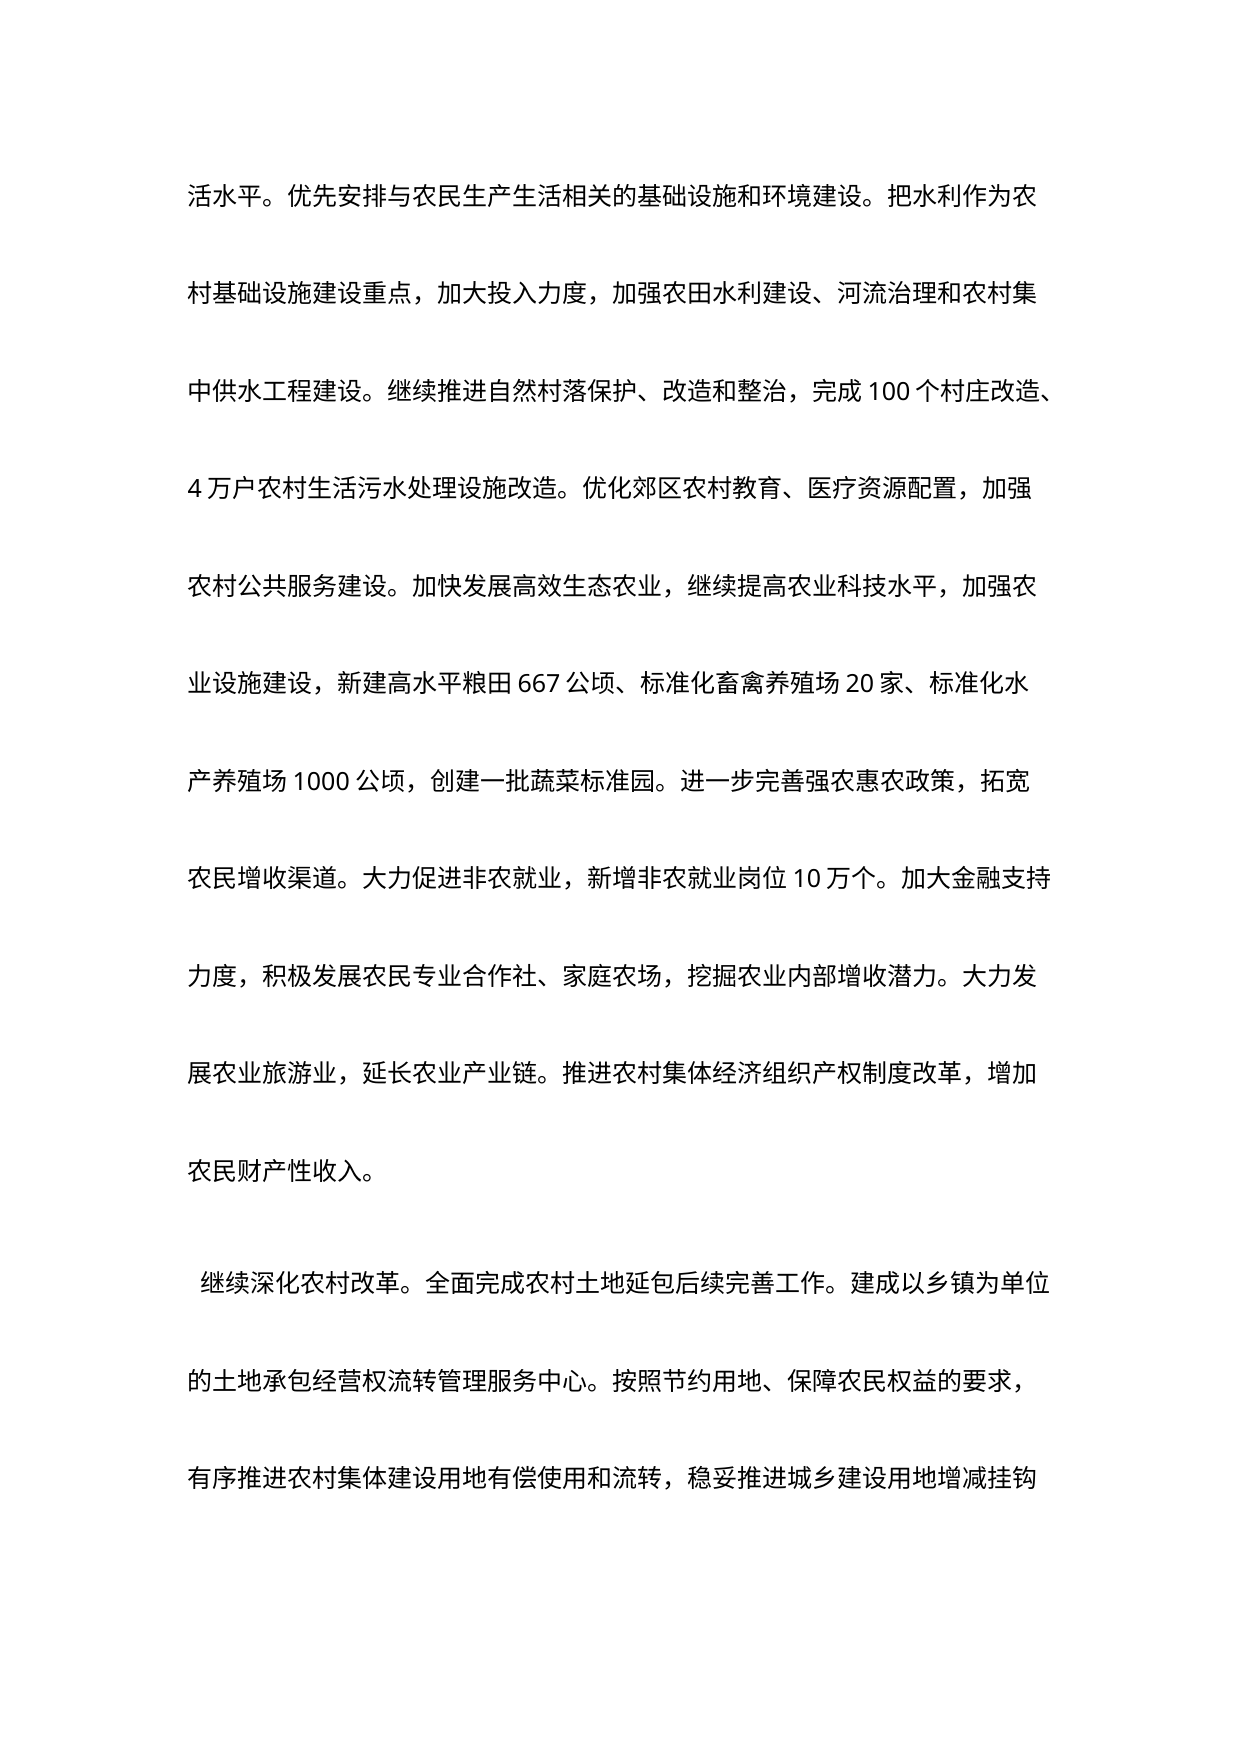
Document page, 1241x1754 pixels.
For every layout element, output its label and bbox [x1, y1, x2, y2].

text [187, 162, 1053, 1202]
text [187, 1249, 1053, 1509]
